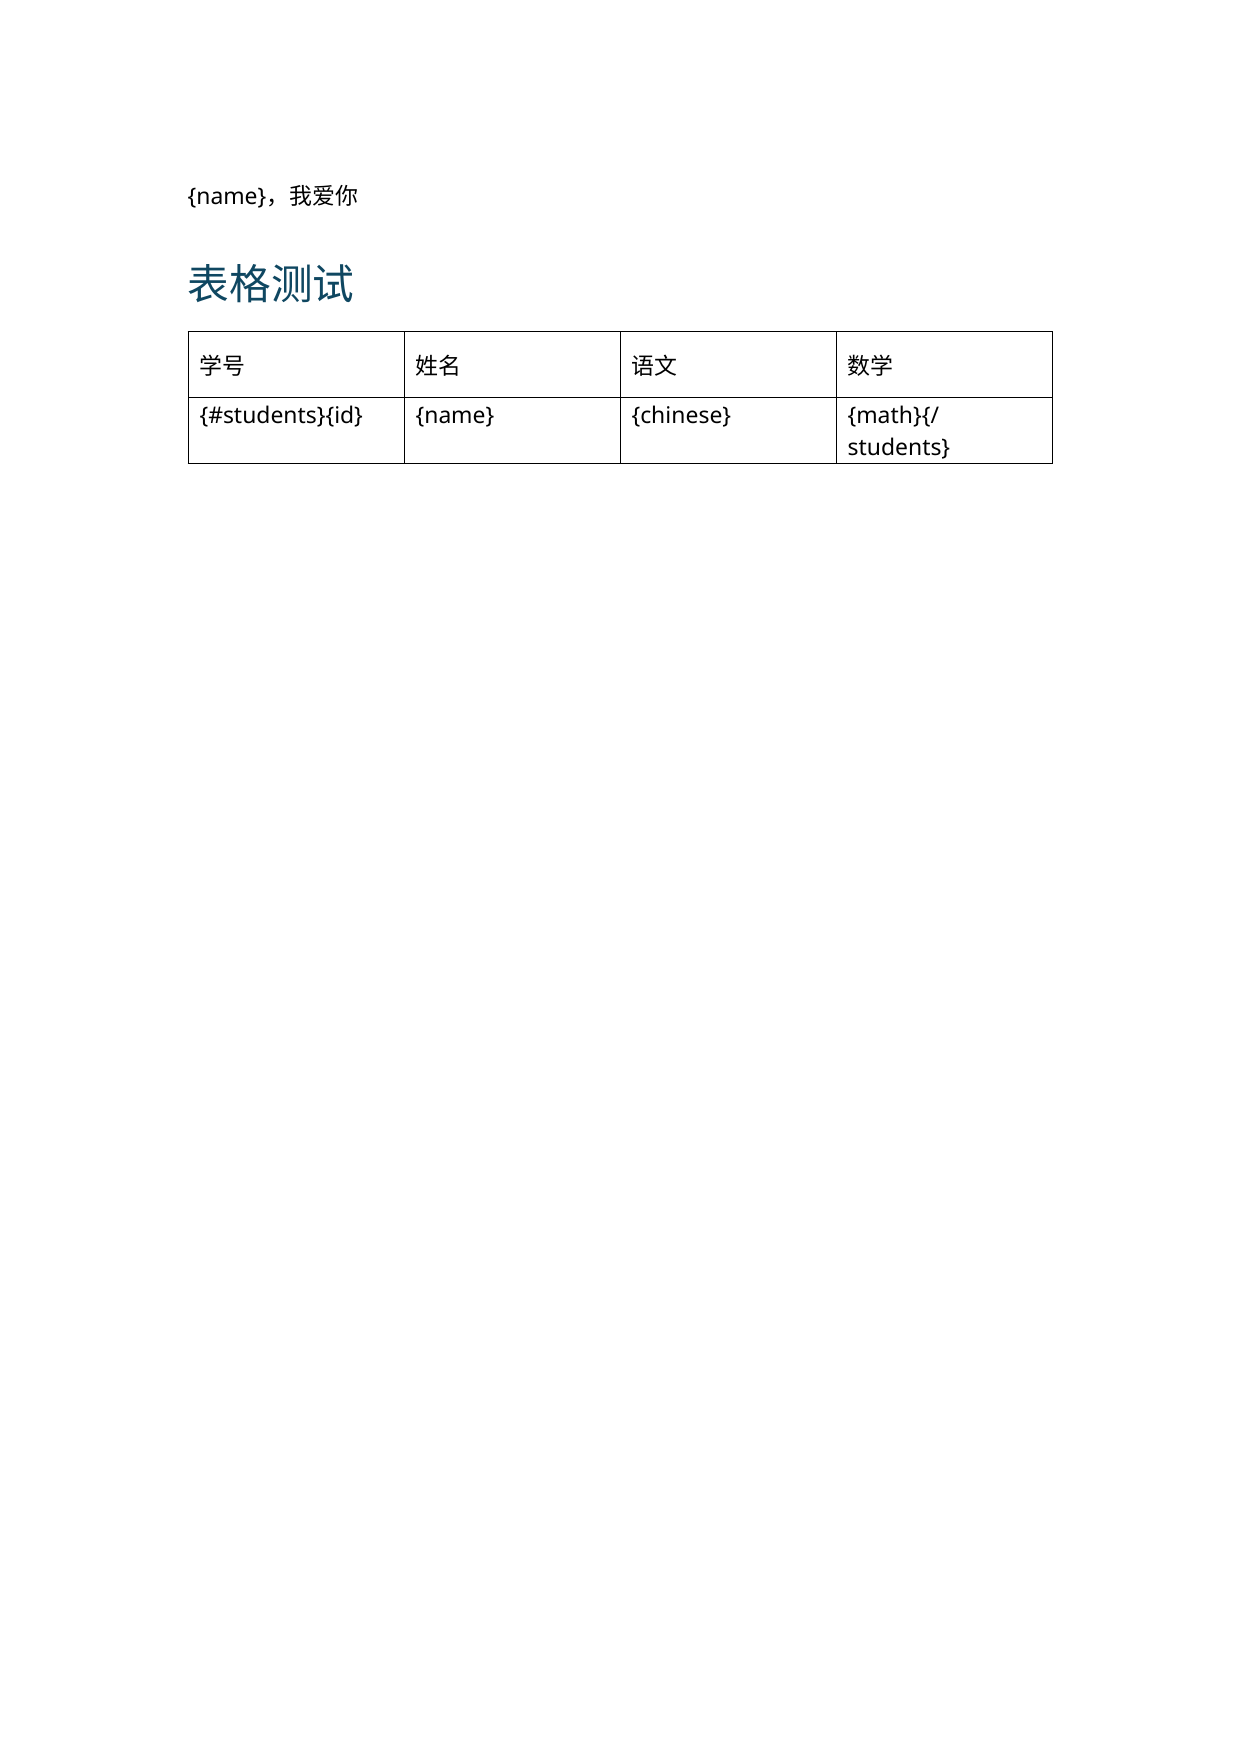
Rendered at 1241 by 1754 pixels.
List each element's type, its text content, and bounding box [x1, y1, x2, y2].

table_header 数学 [837, 332, 1052, 397]
table_cell {math}{/students} [837, 398, 1052, 463]
table_cell {chinese} [621, 398, 836, 463]
table_cell {#students}{id} [189, 398, 404, 463]
table_header 语文 [621, 332, 836, 397]
table_cell {name} [405, 398, 620, 463]
table_header 姓名 [405, 332, 620, 397]
table_header 学号 [189, 332, 404, 397]
subtitle 表格测试 [187, 249, 1053, 314]
text {name}，我爱你 [187, 162, 1053, 227]
